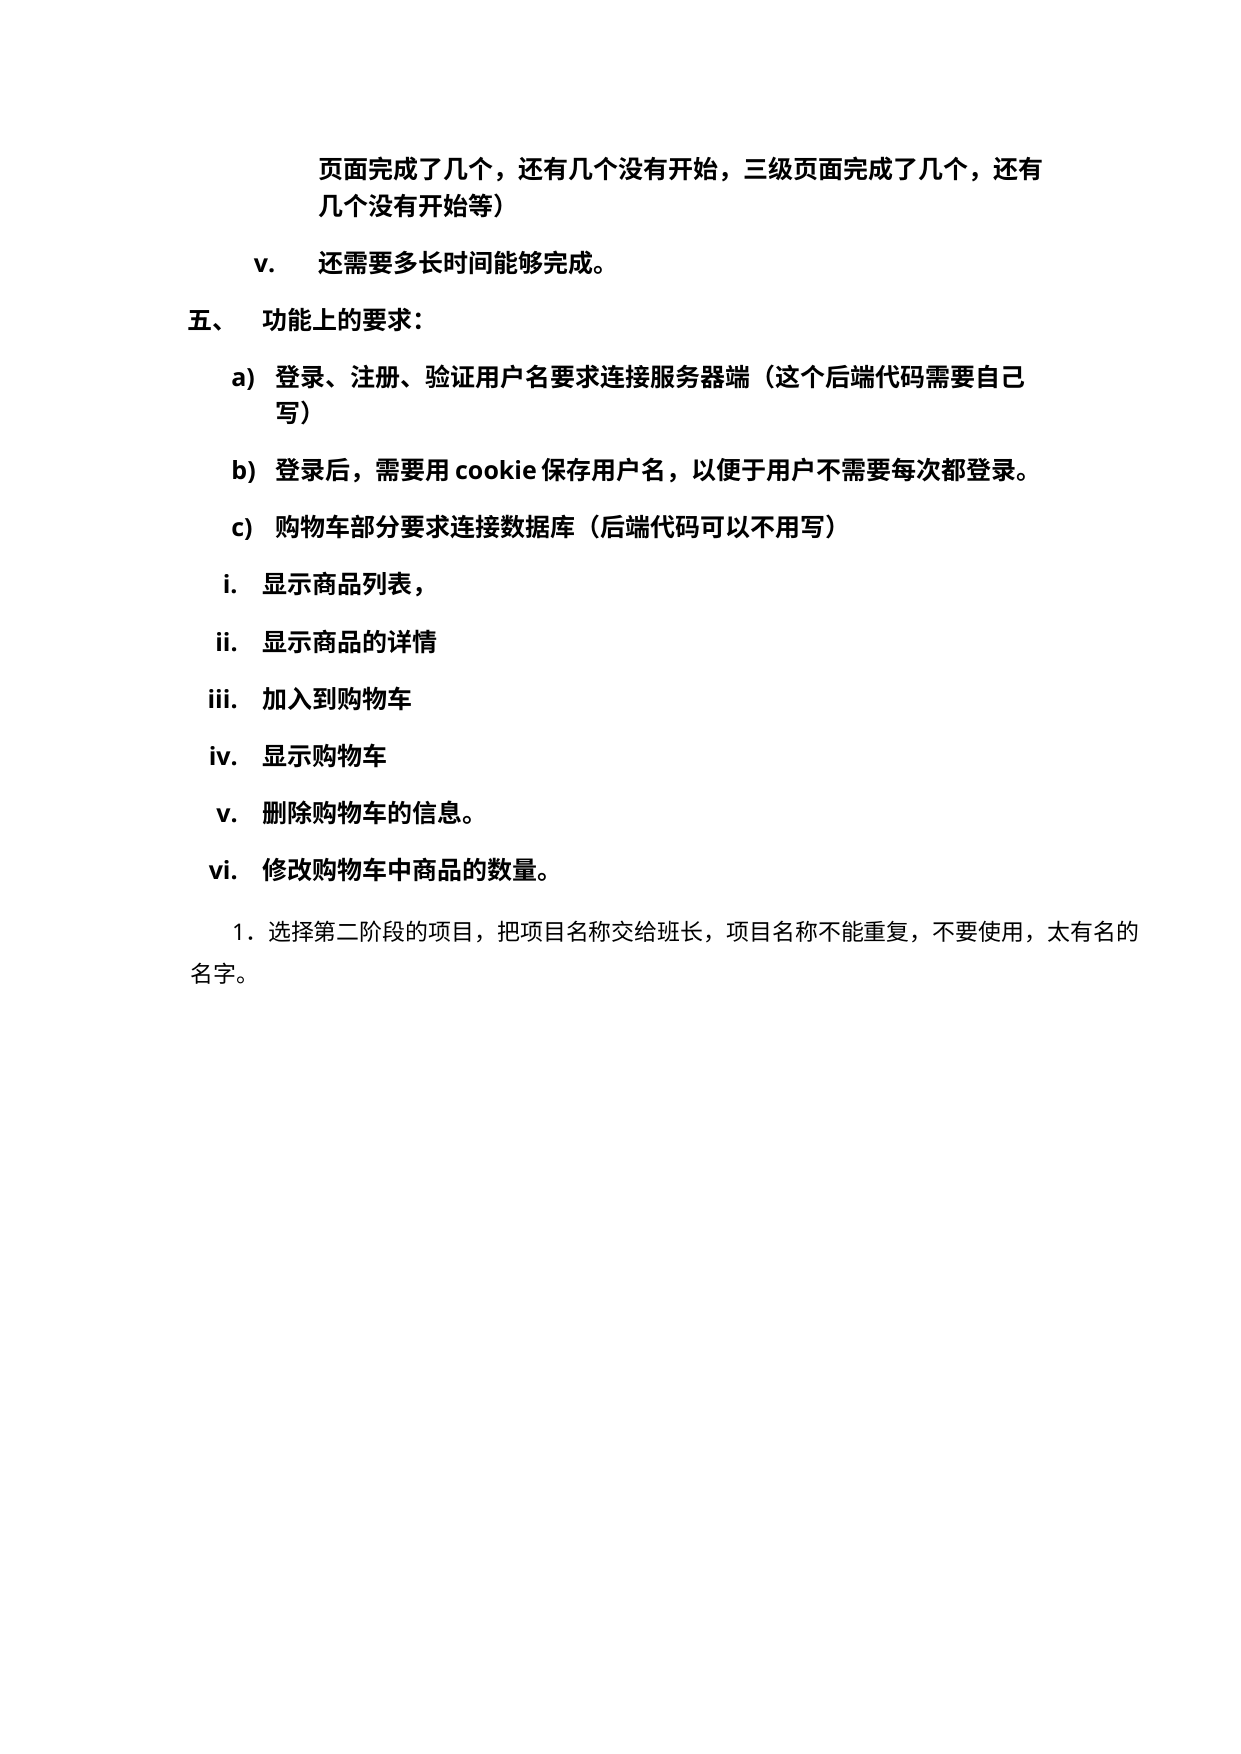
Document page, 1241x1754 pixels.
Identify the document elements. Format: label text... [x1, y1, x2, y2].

list 购物车部分要求连接数据库（后端代码可以不用写） [231, 508, 1053, 544]
list 选择第二阶段的项目，把项目名称交给班长，项目名称不能重复，不要使用，太有名的名字。 [190, 907, 1141, 991]
list 还需要多长时间能够完成。 [275, 243, 1053, 279]
list 加入到购物车 [187, 679, 1053, 715]
list 功能上的要求： [187, 300, 1053, 337]
list 修改购物车中商品的数量。 [187, 850, 1053, 887]
list 删除购物车的信息。 [187, 793, 1053, 829]
list 显示购物车 [187, 736, 1053, 772]
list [275, 150, 1053, 222]
list 登录、注册、验证用户名要求连接服务器端（这个后端代码需要自己写） [231, 357, 1053, 430]
list 显示商品的详情 [187, 622, 1053, 658]
list 显示商品列表， [187, 565, 1053, 601]
list 登录后，需要用cookie保存用户名，以便于用户不需要每次都登录。 [231, 451, 1053, 487]
